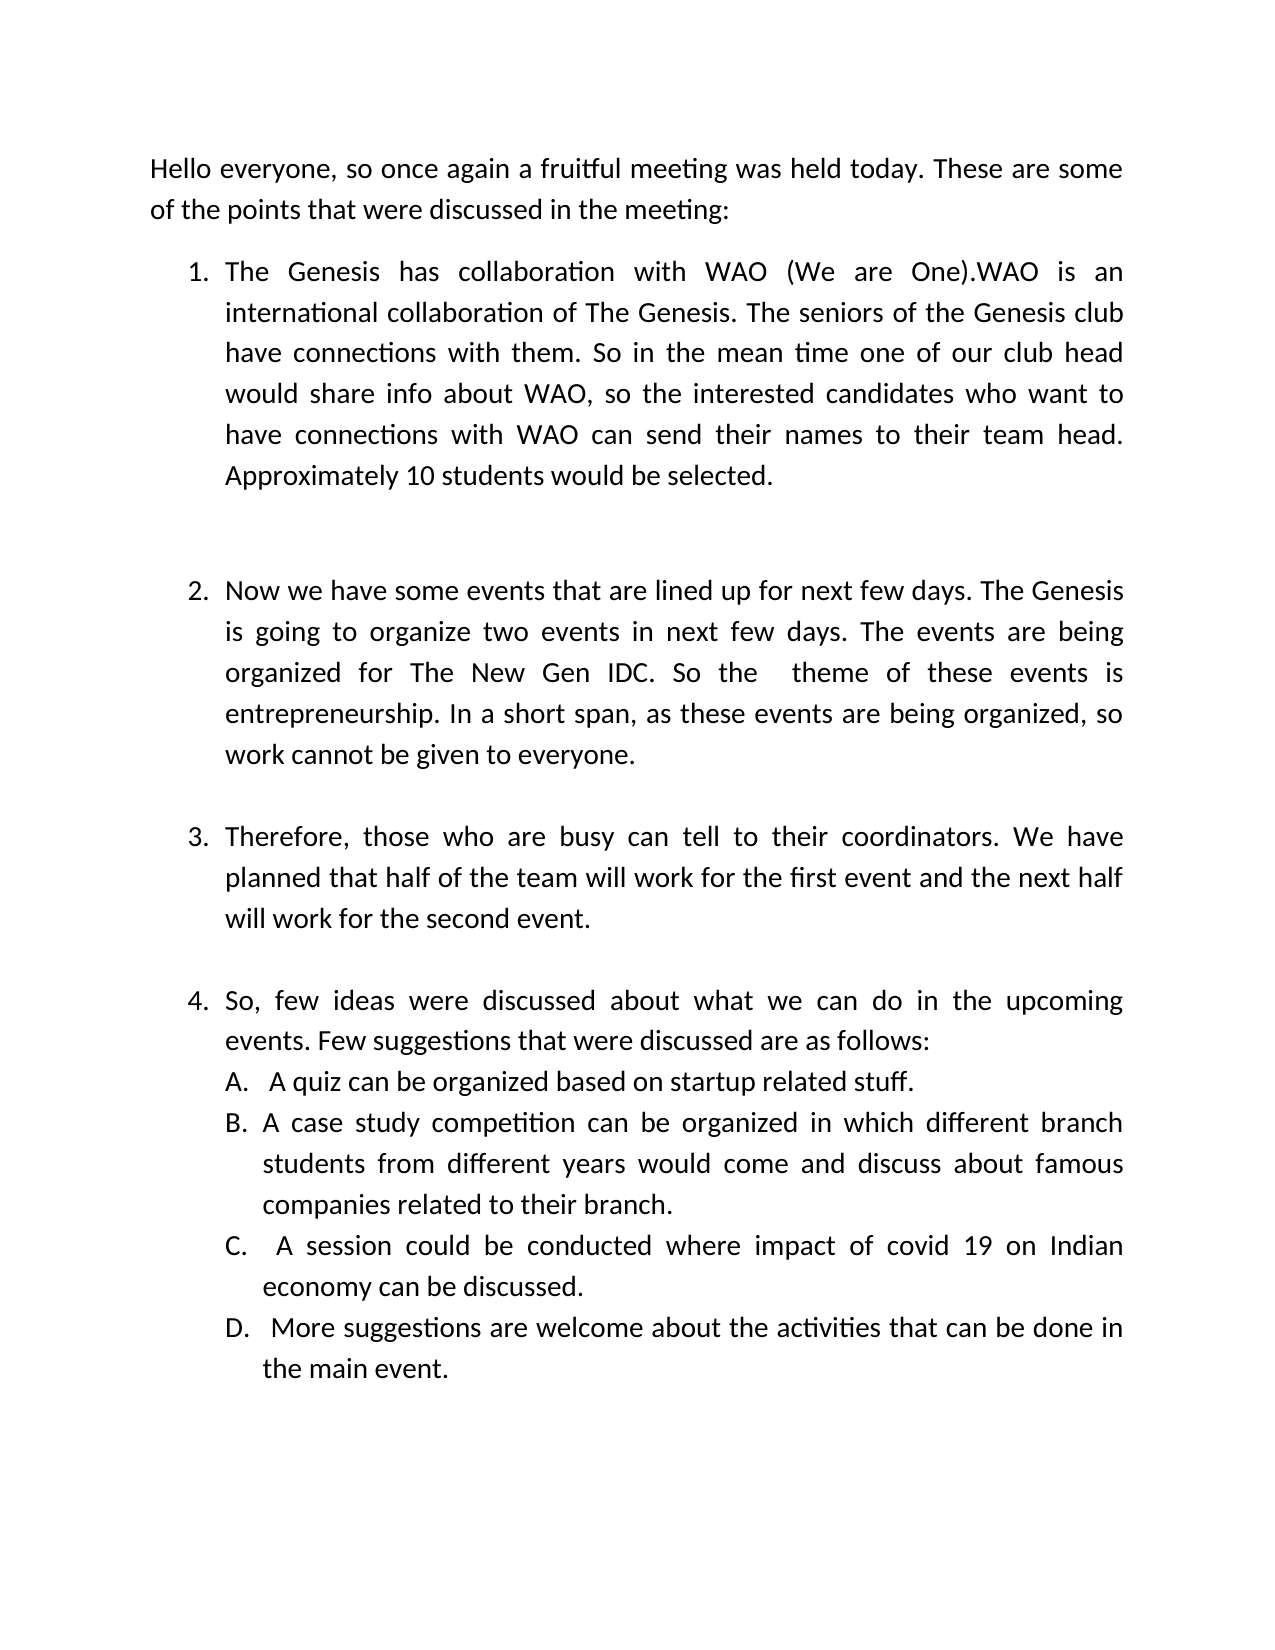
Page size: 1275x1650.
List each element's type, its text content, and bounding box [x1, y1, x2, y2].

list Therefore, those who are busy can tell to their coordinators. We have planned that half of the team will work for the first event and the next half will work for the second event. [187, 818, 1125, 935]
list More suggestions are welcome about the activities that can be done in the main event. [225, 1309, 1125, 1386]
list A session could be conducted where impact of covid 19 on Indian economy can be discussed. [225, 1227, 1125, 1304]
list Now we have some events that are lined up for next few days. The Genesis is going to organize two events in next few days. The events are being organized for The New Gen IDC. So the theme of these events is entrepreneurship. In a short span, as these events are being organized, so work cannot be given to everyone. [187, 572, 1125, 772]
list A quiz can be organized based on startup related stuff. [225, 1063, 1125, 1099]
list A case study competition can be organized in which different branch students from different years would come and discuss about famous companies related to their branch. [225, 1104, 1125, 1222]
text Hello everyone, so once again a fruitful meeting was held today. These are some of the points that were discussed in the meeting: [150, 150, 1125, 227]
list The Genesis has collaboration with WAO (We are One).WAO is an international collaboration of The Genesis. The seniors of the Genesis club have connections with them. So in the mean time one of our club head would share info about WAO, so the interested candidates who want to have connections with WAO can send their names to their team head. Approximately 10 students would be selected. [187, 253, 1125, 493]
list So, few ideas were discussed about what we can do in the upcoming events. Few suggestions that were discussed are as follows: [187, 982, 1125, 1058]
